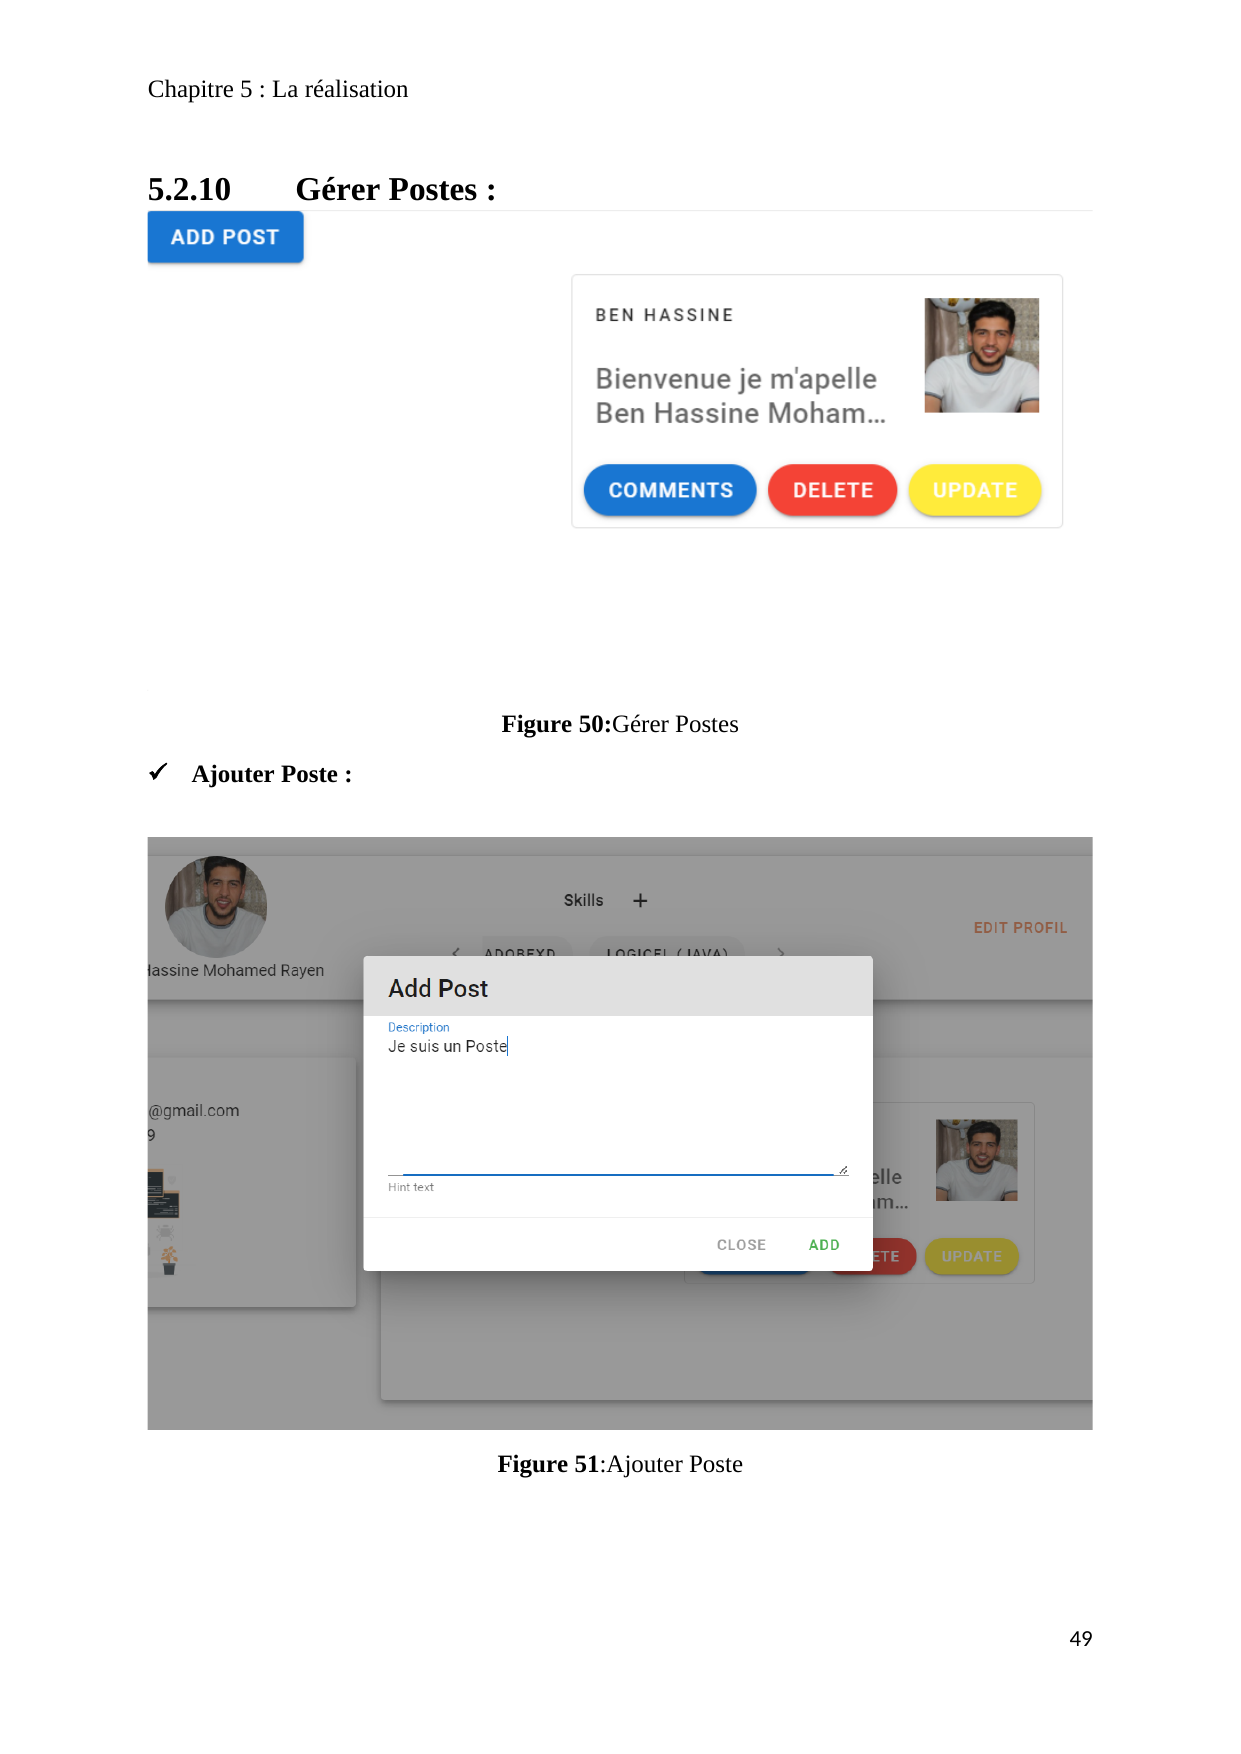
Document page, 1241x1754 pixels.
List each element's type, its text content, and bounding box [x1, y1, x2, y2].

subtitle Gérer Postes : [148, 169, 1092, 208]
text Figure 51:Ajouter Poste [148, 1449, 1092, 1477]
subtitle Ajouter Poste : [148, 759, 1092, 788]
picture [147, 210, 1093, 691]
picture [147, 837, 1093, 1430]
text Figure 50:Gérer Postes [148, 709, 1092, 738]
